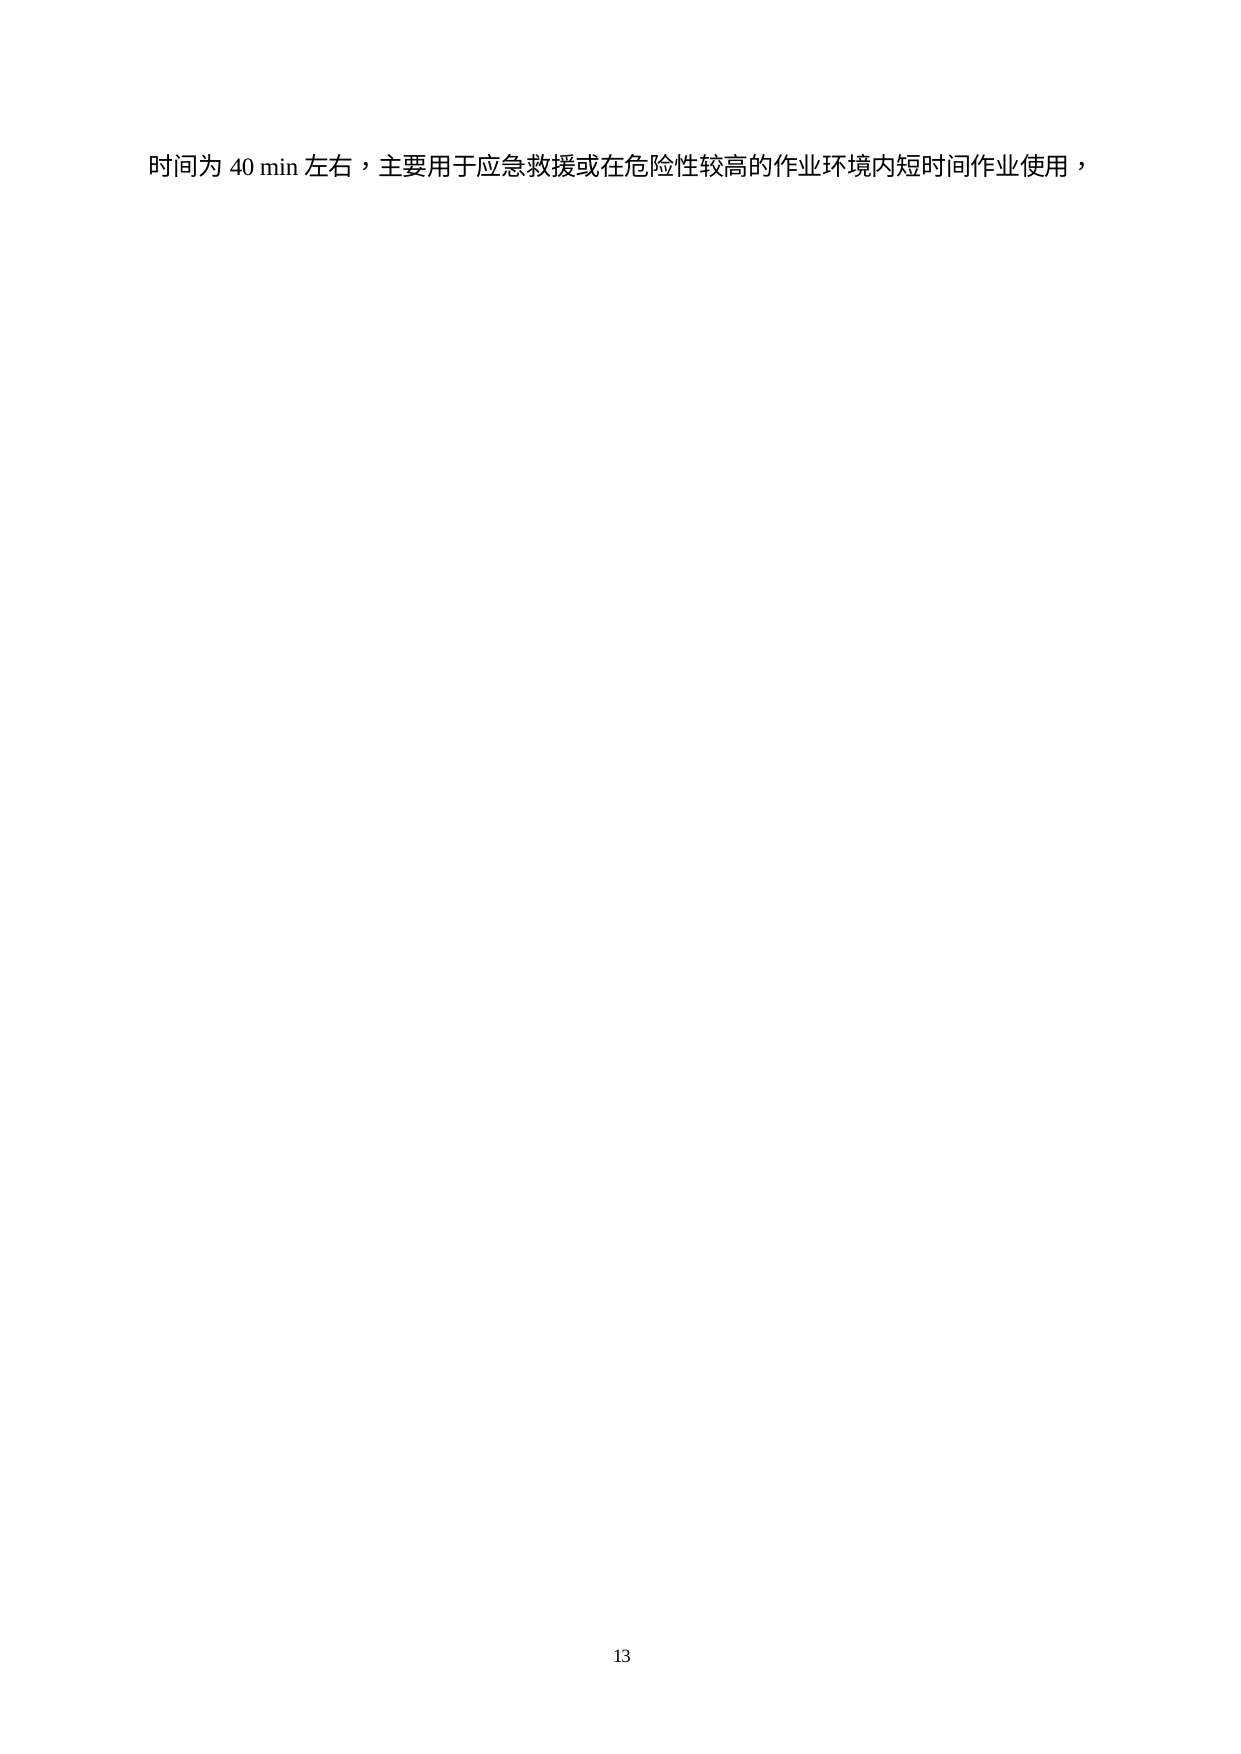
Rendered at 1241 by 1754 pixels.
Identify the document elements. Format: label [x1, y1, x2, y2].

text [149, 149, 1095, 183]
